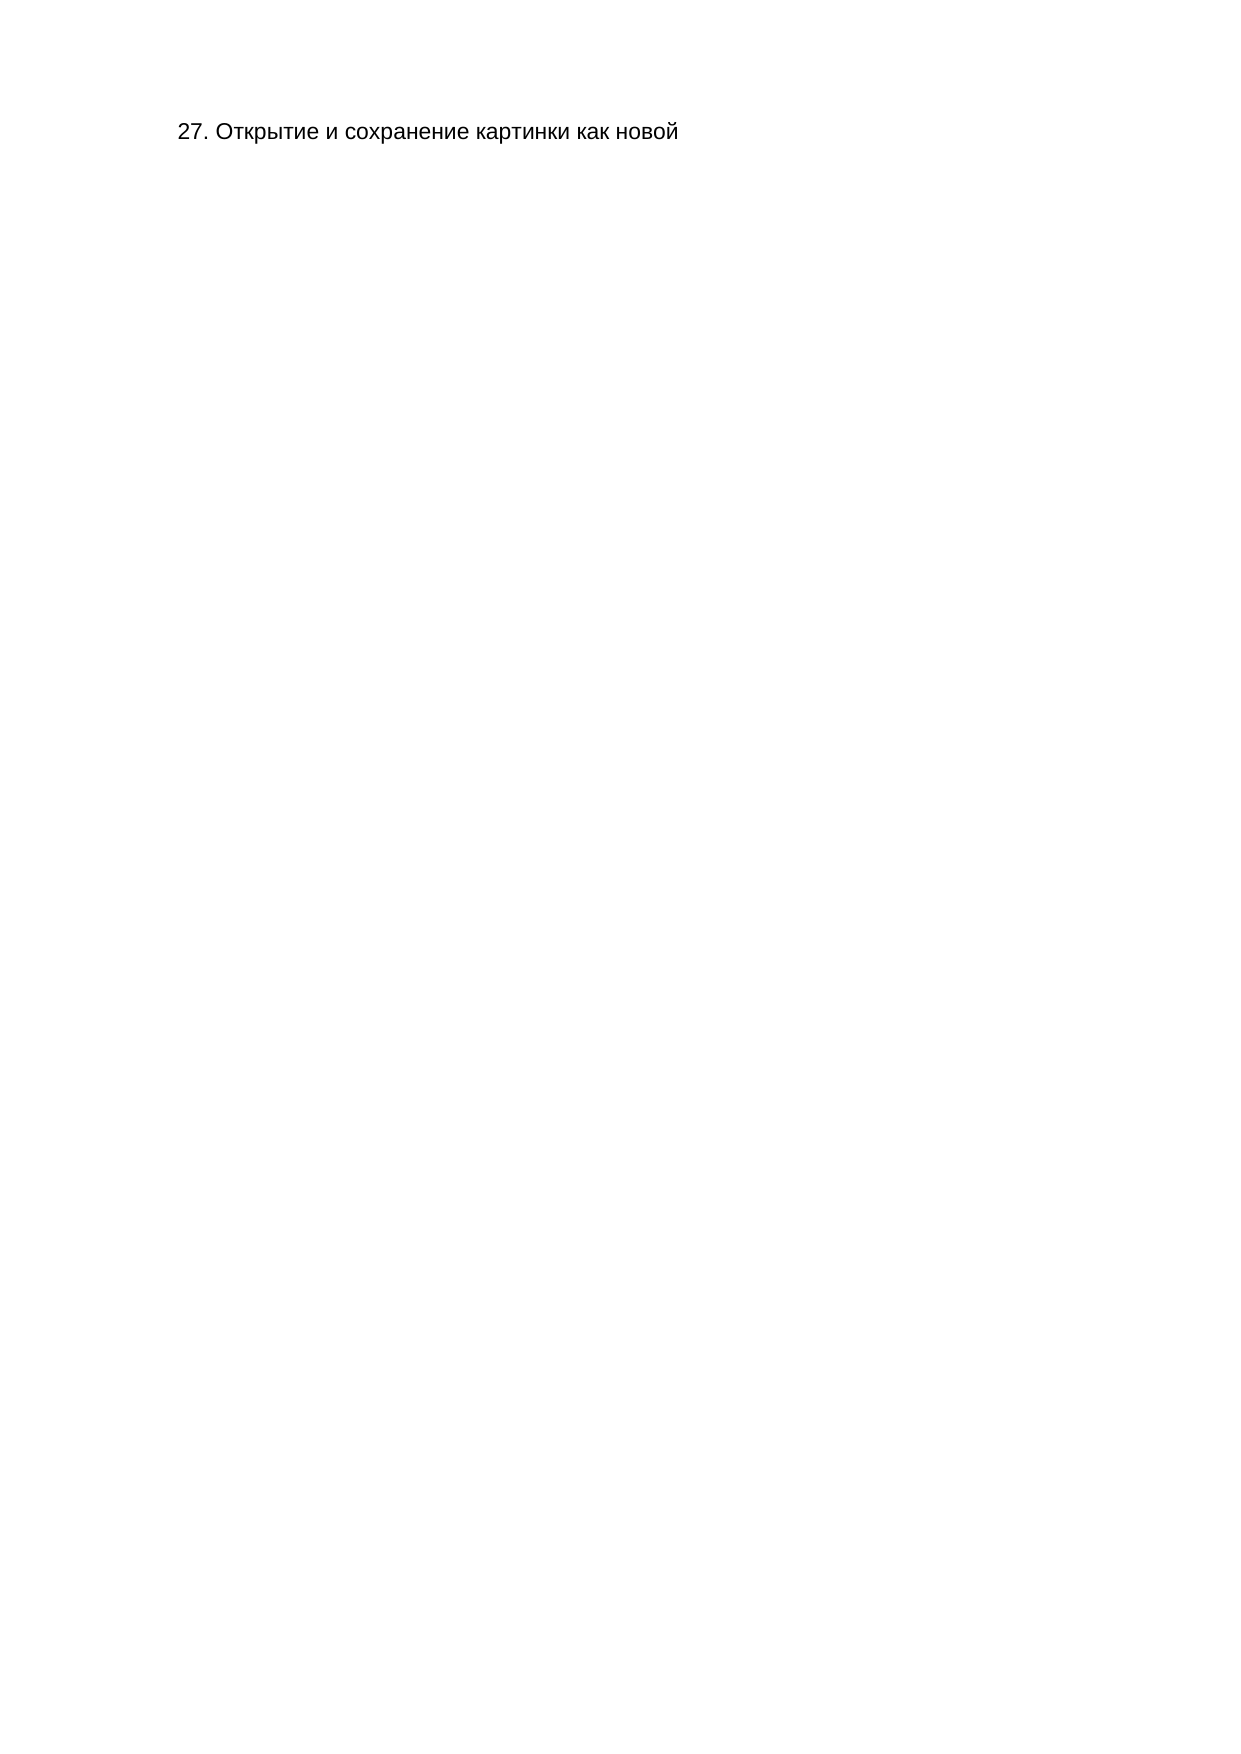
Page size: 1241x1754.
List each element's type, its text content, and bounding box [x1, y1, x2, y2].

text 27. Открытие и сохранение картинки как новой [177, 118, 1152, 144]
